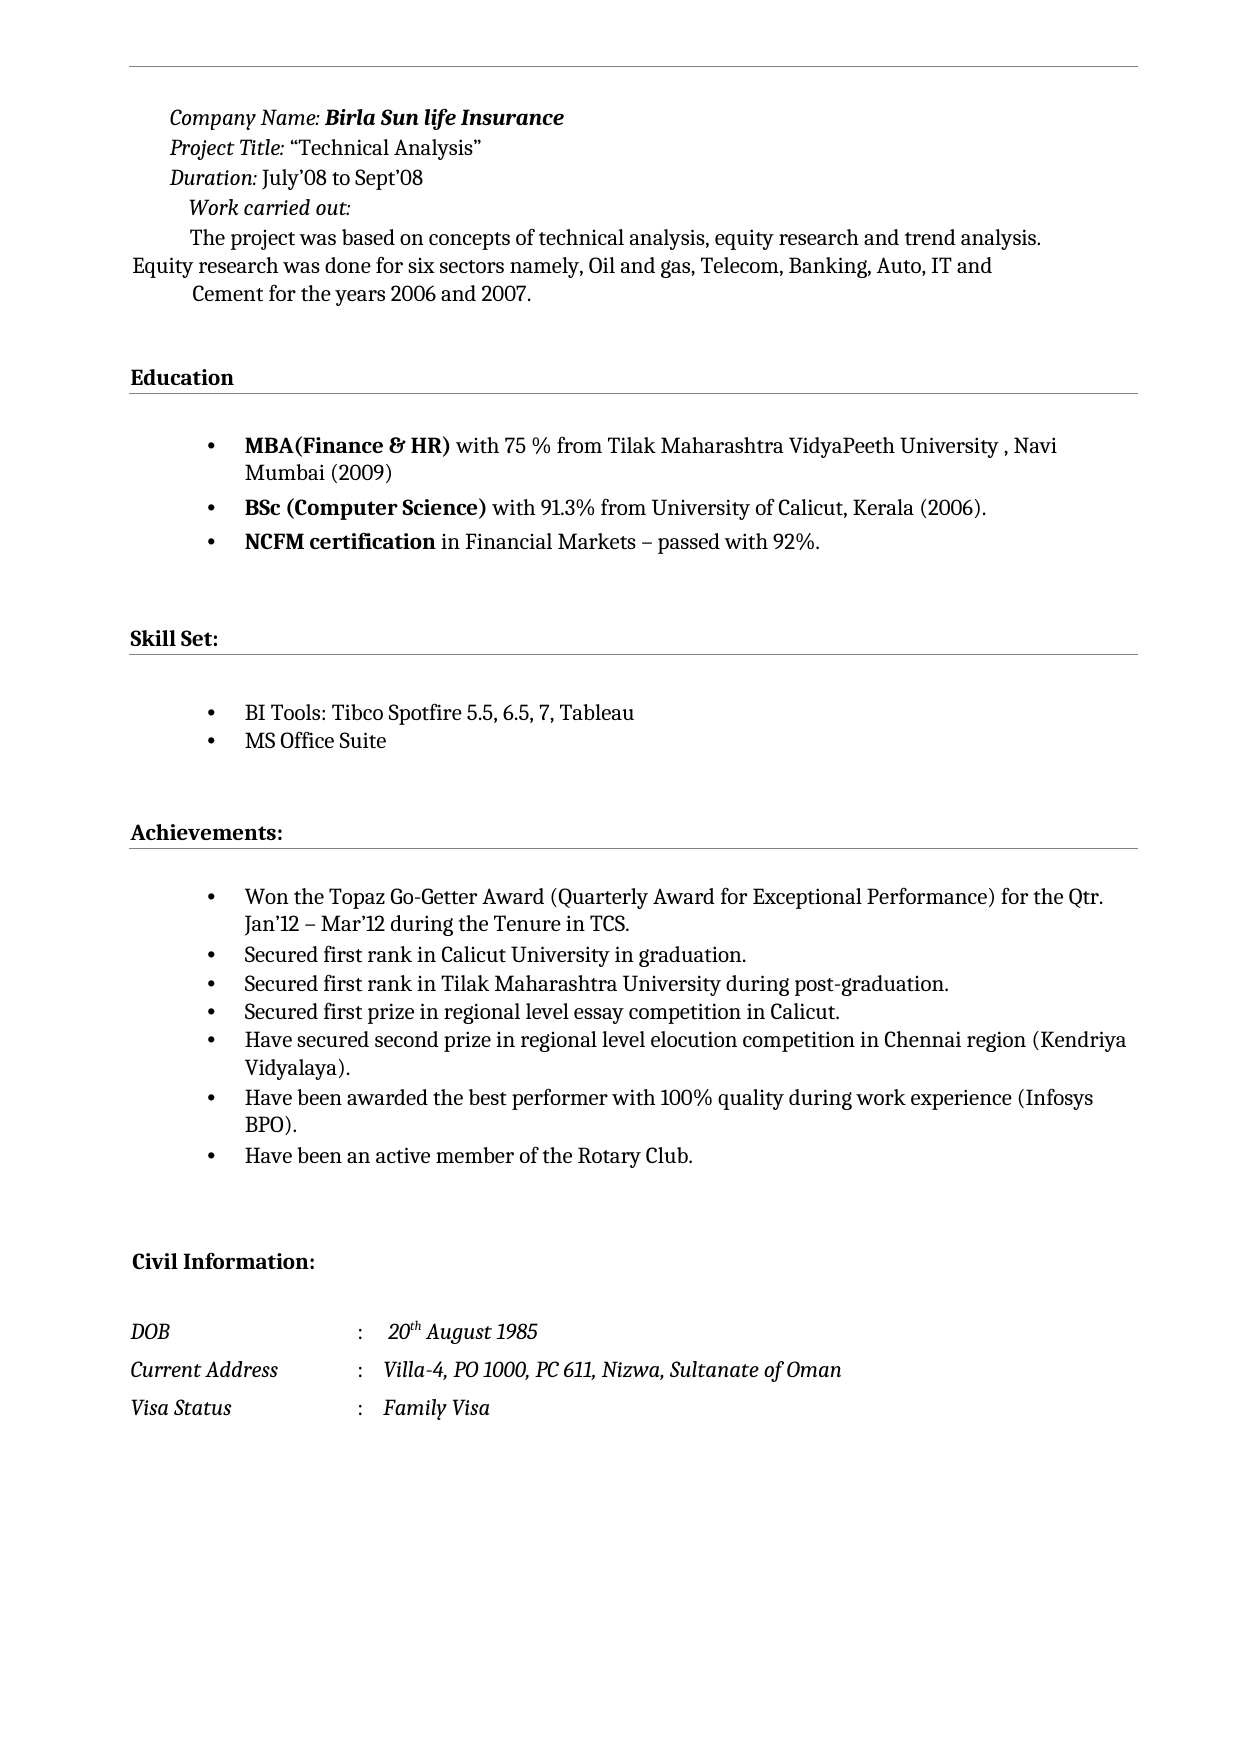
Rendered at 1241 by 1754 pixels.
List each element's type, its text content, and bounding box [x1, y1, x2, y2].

list Secured first rank in Calicut University in graduation. [207, 941, 1135, 968]
text Duration: July’08 to Sept’08 [133, 165, 1135, 191]
list Have been awarded the best performer with 100% quality during work experience (Infosys BPO). [207, 1084, 1135, 1139]
text Project Title: “Technical Analysis” [133, 135, 1135, 161]
text Work carried out: [188, 195, 545, 221]
text Achievements: [130, 819, 1135, 846]
list MBA(Finance & HR) with 75 % from Tilak Maharashtra VidyaPeeth University , Navi Mumbai (2009) [207, 432, 1135, 486]
text Company Name: Birla Sun life Insurance [169, 104, 1135, 131]
list MS Office Suite [207, 727, 1135, 754]
list Secured first rank in Tilak Maharashtra University during post-graduation. [207, 969, 1135, 997]
text Skill Set: [130, 626, 1135, 652]
list BI Tools: Tibco Spotfire 5.5, 6.5, 7, Tableau [207, 699, 1135, 726]
list Have secured second prize in regional level elocution competition in Chennai region (Kendriya Vidyalaya). [207, 1026, 1135, 1081]
text Current Address : Villa-4, PO 1000, PC 611, Nizwa, Sultanate of Oman [130, 1357, 959, 1383]
list Secured first prize in regional level essay competition in Calicut. [207, 998, 1135, 1025]
text Civil Information: [132, 1248, 1135, 1275]
list BSc (Computer Science) with 91.3% from University of Calicut, Kerala (2006). [207, 494, 1135, 521]
list Have been an active member of the Rotary Club. [207, 1142, 1135, 1169]
subtitle Education [130, 365, 1135, 391]
text The project was based on concepts of technical analysis, equity research and trend analysis. [132, 225, 1100, 251]
text Visa Status : Family Visa [130, 1395, 959, 1421]
list Won the Topaz Go-Getter Award (Quarterly Award for Exceptional Performance) for the Qtr. Jan’12 – Mar’12 during the Tenure in TCS. [207, 883, 1135, 937]
text DOB : 20th August 1985 [130, 1319, 1077, 1345]
list NCFM certification in Financial Markets – passed with 92%. [207, 528, 1135, 555]
text Equity research was done for six sectors namely, Oil and gas, Telecom, Banking, Auto, IT and Cement for the years 2006 and 2007. [132, 253, 1135, 307]
